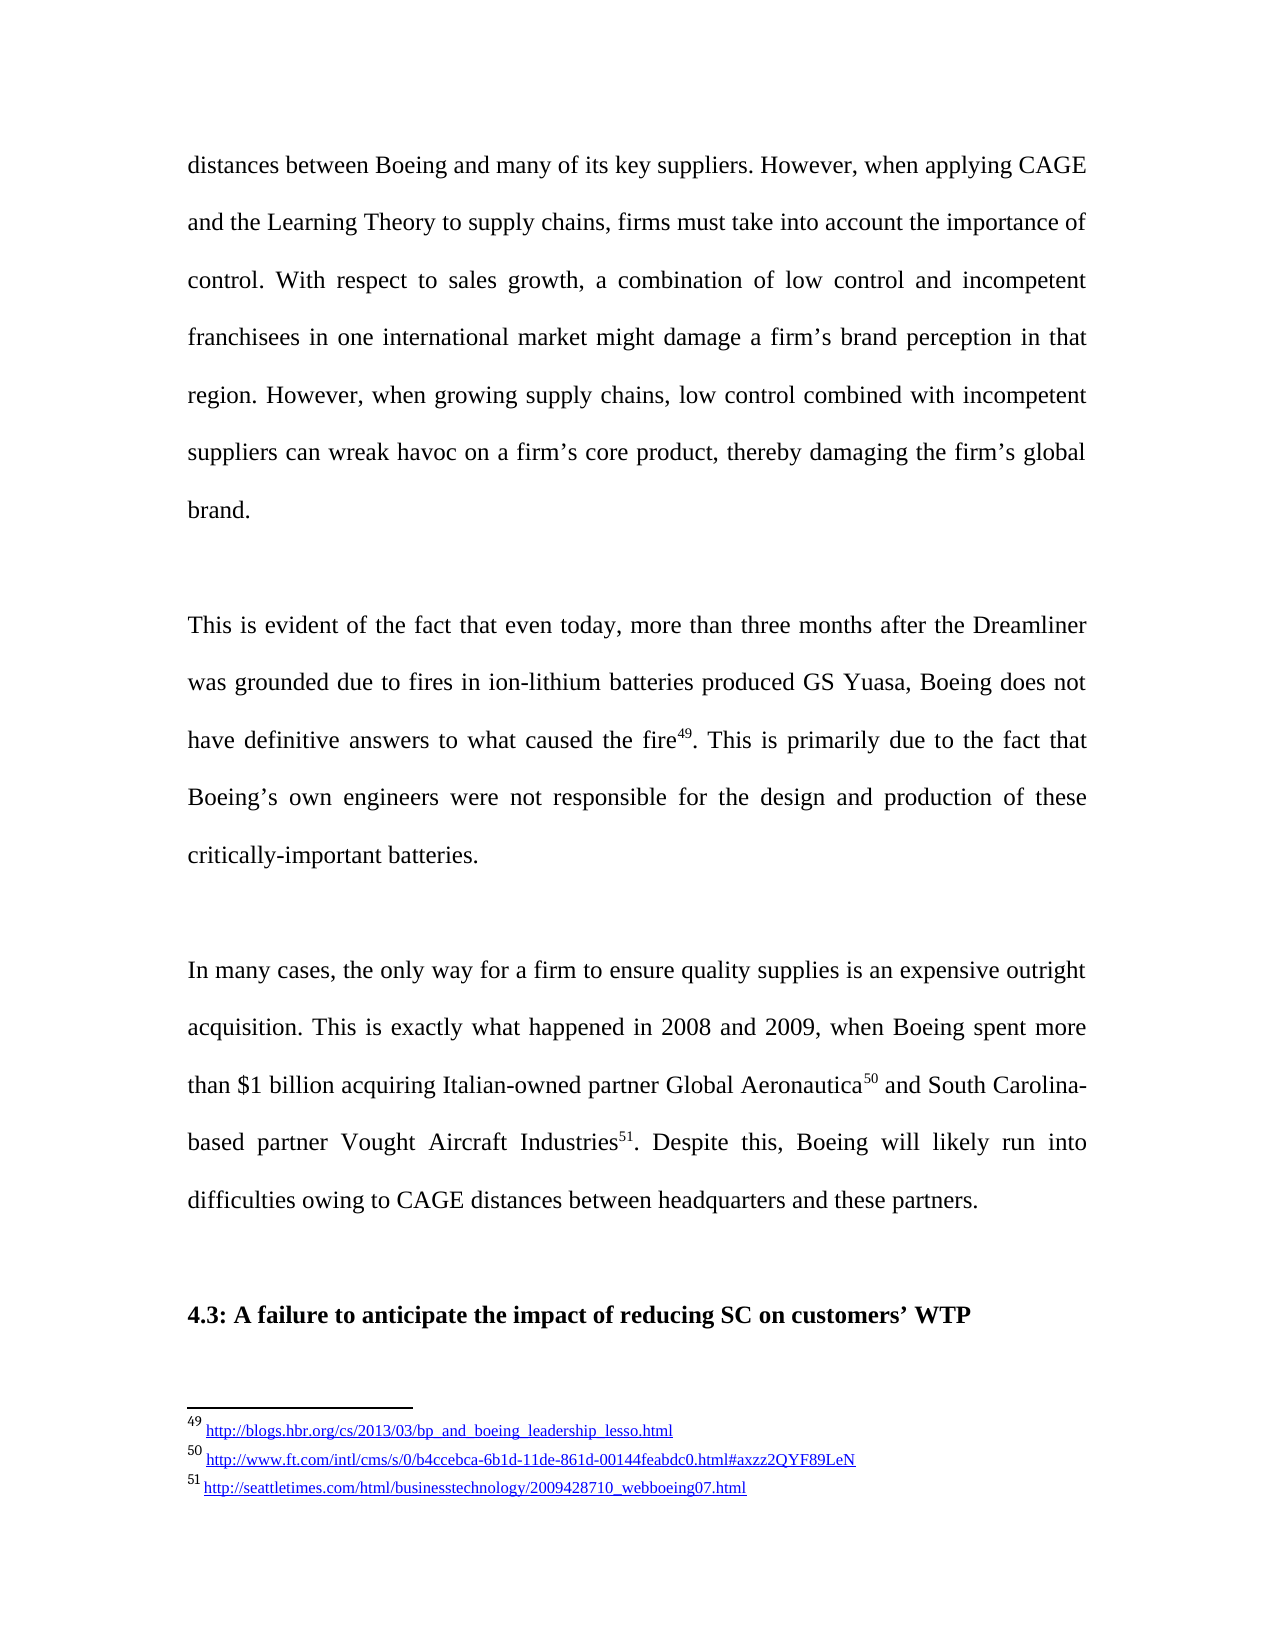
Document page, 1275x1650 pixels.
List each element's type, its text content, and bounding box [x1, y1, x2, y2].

text This is evident of the fact that even today, more than three months after the Dreamliner was grounded due to fires in ion-lithium batteries produced GS Yuasa, Boeing does not have definitive answers to what caused the fire. This is primarily due to the fact that Boeing’s own engineers were not responsible for the design and production of these critically-important batteries. [187, 610, 1087, 869]
text In many cases, the only way for a firm to ensure quality supplies is an expensive outright acquisition. This is exactly what happened in 2008 and 2009, when Boeing spent more than $1 billion acquiring Italian-owned partner Global Aeronautica and South Carolina-based partner Vought Aircraft Industries. Despite this, Boeing will likely run into difficulties owing to CAGE distances between headquarters and these partners. [187, 955, 1087, 1214]
text 4.3: A failure to anticipate the impact of reducing SC on customers’ WTP [187, 1300, 1087, 1329]
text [187, 150, 1087, 524]
